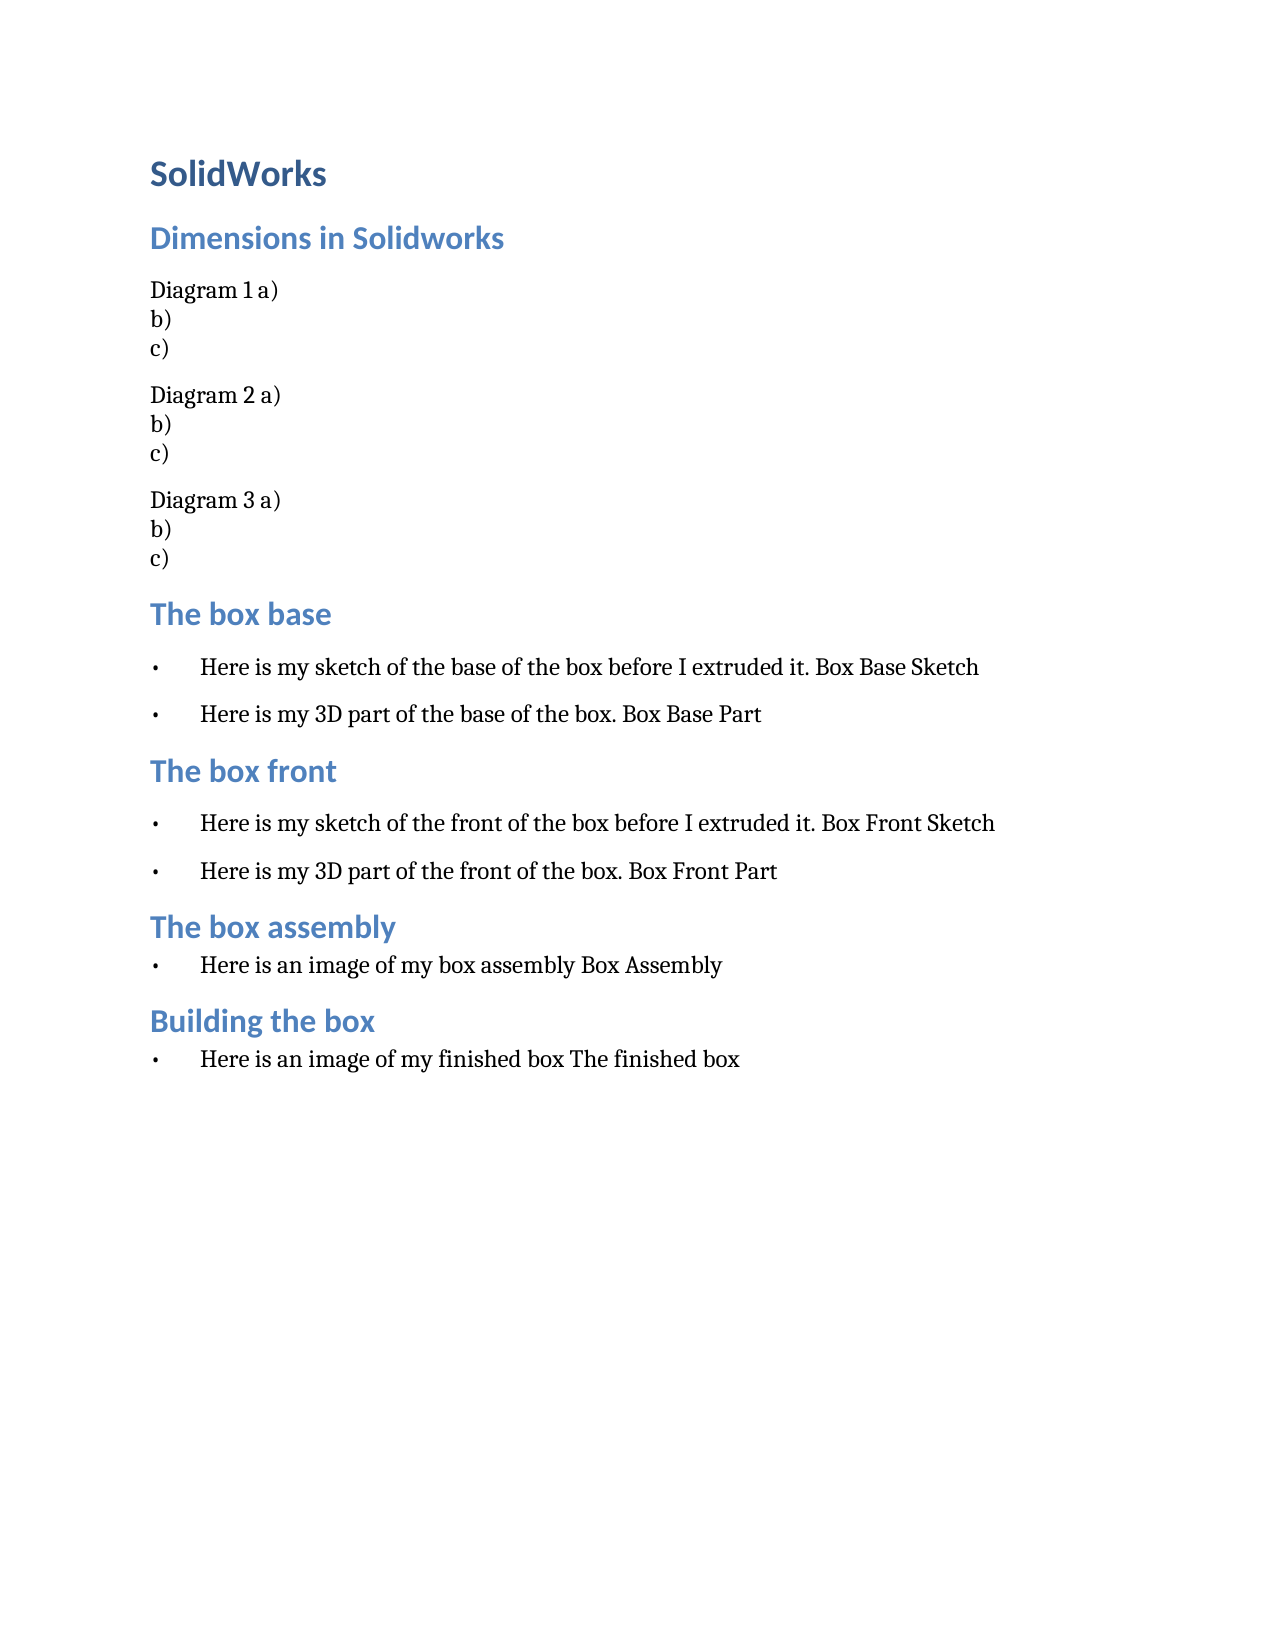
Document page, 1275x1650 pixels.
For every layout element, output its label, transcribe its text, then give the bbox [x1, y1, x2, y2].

list Here is an image of my box assembly Box Assembly [150, 951, 1125, 979]
list Here is my 3D part of the base of the box. Box Base Part [150, 700, 1125, 729]
text Diagram 1 a) b) c) [150, 276, 1125, 362]
list Here is my 3D part of the front of the box. Box Front Part [150, 857, 1125, 886]
text Diagram 2 a) b) c) [150, 381, 1125, 467]
subtitle Building the box [150, 1000, 1125, 1041]
list Here is my sketch of the base of the box before I extruded it. Box Base Sketch [150, 653, 1125, 681]
list Here is my sketch of the front of the box before I extruded it. Box Front Sketch [150, 809, 1125, 838]
text Diagram 3 a) b) c) [150, 486, 1125, 572]
subtitle Dimensions in Solidworks [150, 217, 1125, 257]
subtitle SolidWorks [150, 150, 1125, 196]
list Here is an image of my finished box The finished box [150, 1045, 1125, 1074]
subtitle The box front [150, 750, 1125, 791]
subtitle The box assembly [150, 906, 1125, 947]
subtitle The box base [150, 593, 1125, 634]
